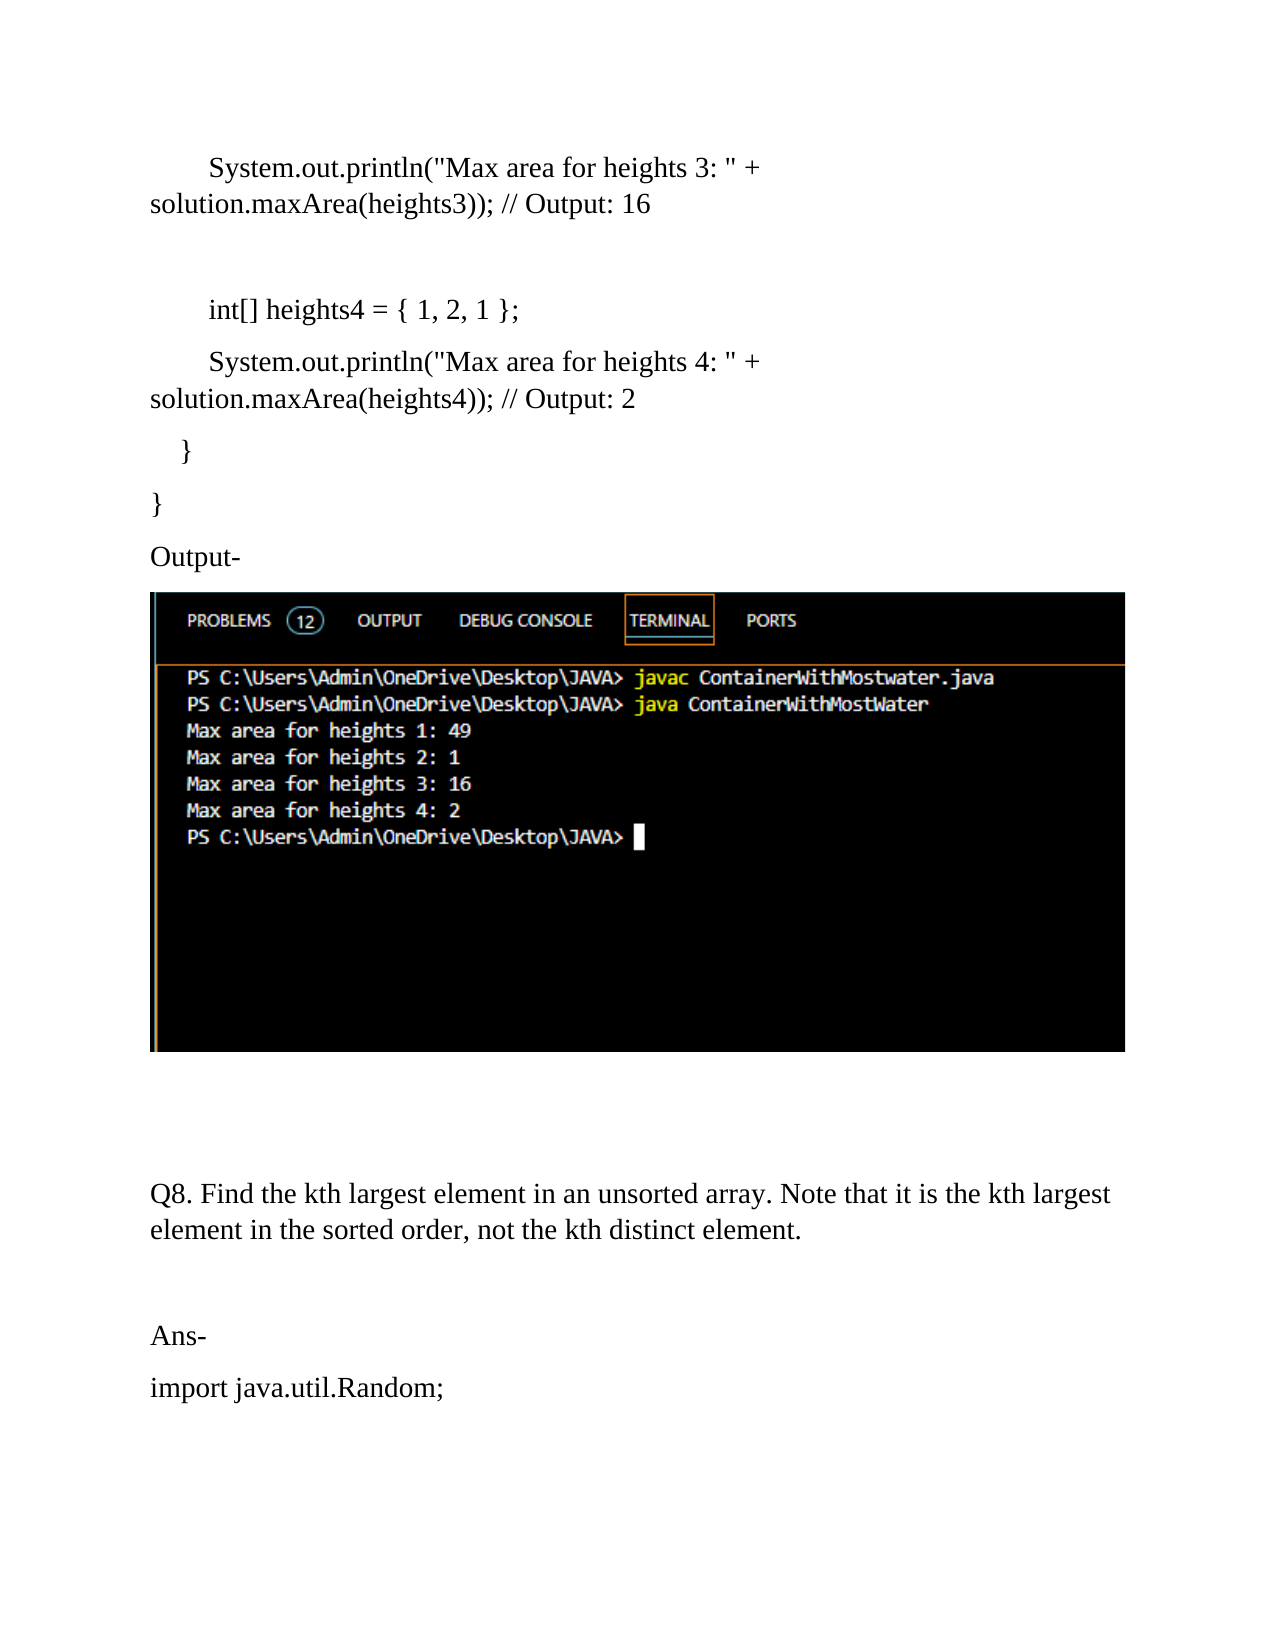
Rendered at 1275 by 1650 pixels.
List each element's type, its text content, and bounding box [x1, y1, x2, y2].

text Ans- [150, 1318, 1125, 1351]
text System.out.println("Max area for heights 4: " + solution.maxArea(heights4)); // Output: 2 [150, 344, 1125, 414]
picture [150, 592, 1125, 1052]
text System.out.println("Max area for heights 3: " + solution.maxArea(heights3)); // Output: 16 [150, 150, 1125, 220]
text } [150, 433, 1125, 467]
text } [150, 486, 1125, 520]
text Q8. Find the kth largest element in an unsorted array. Note that it is the kth largest element in the sorted order, not the kth distinct element. [150, 1176, 1125, 1246]
text Output- [150, 539, 1125, 573]
text int[] heights4 = { 1, 2, 1 }; [150, 292, 1125, 325]
text import java.util.Random; [150, 1370, 1125, 1404]
